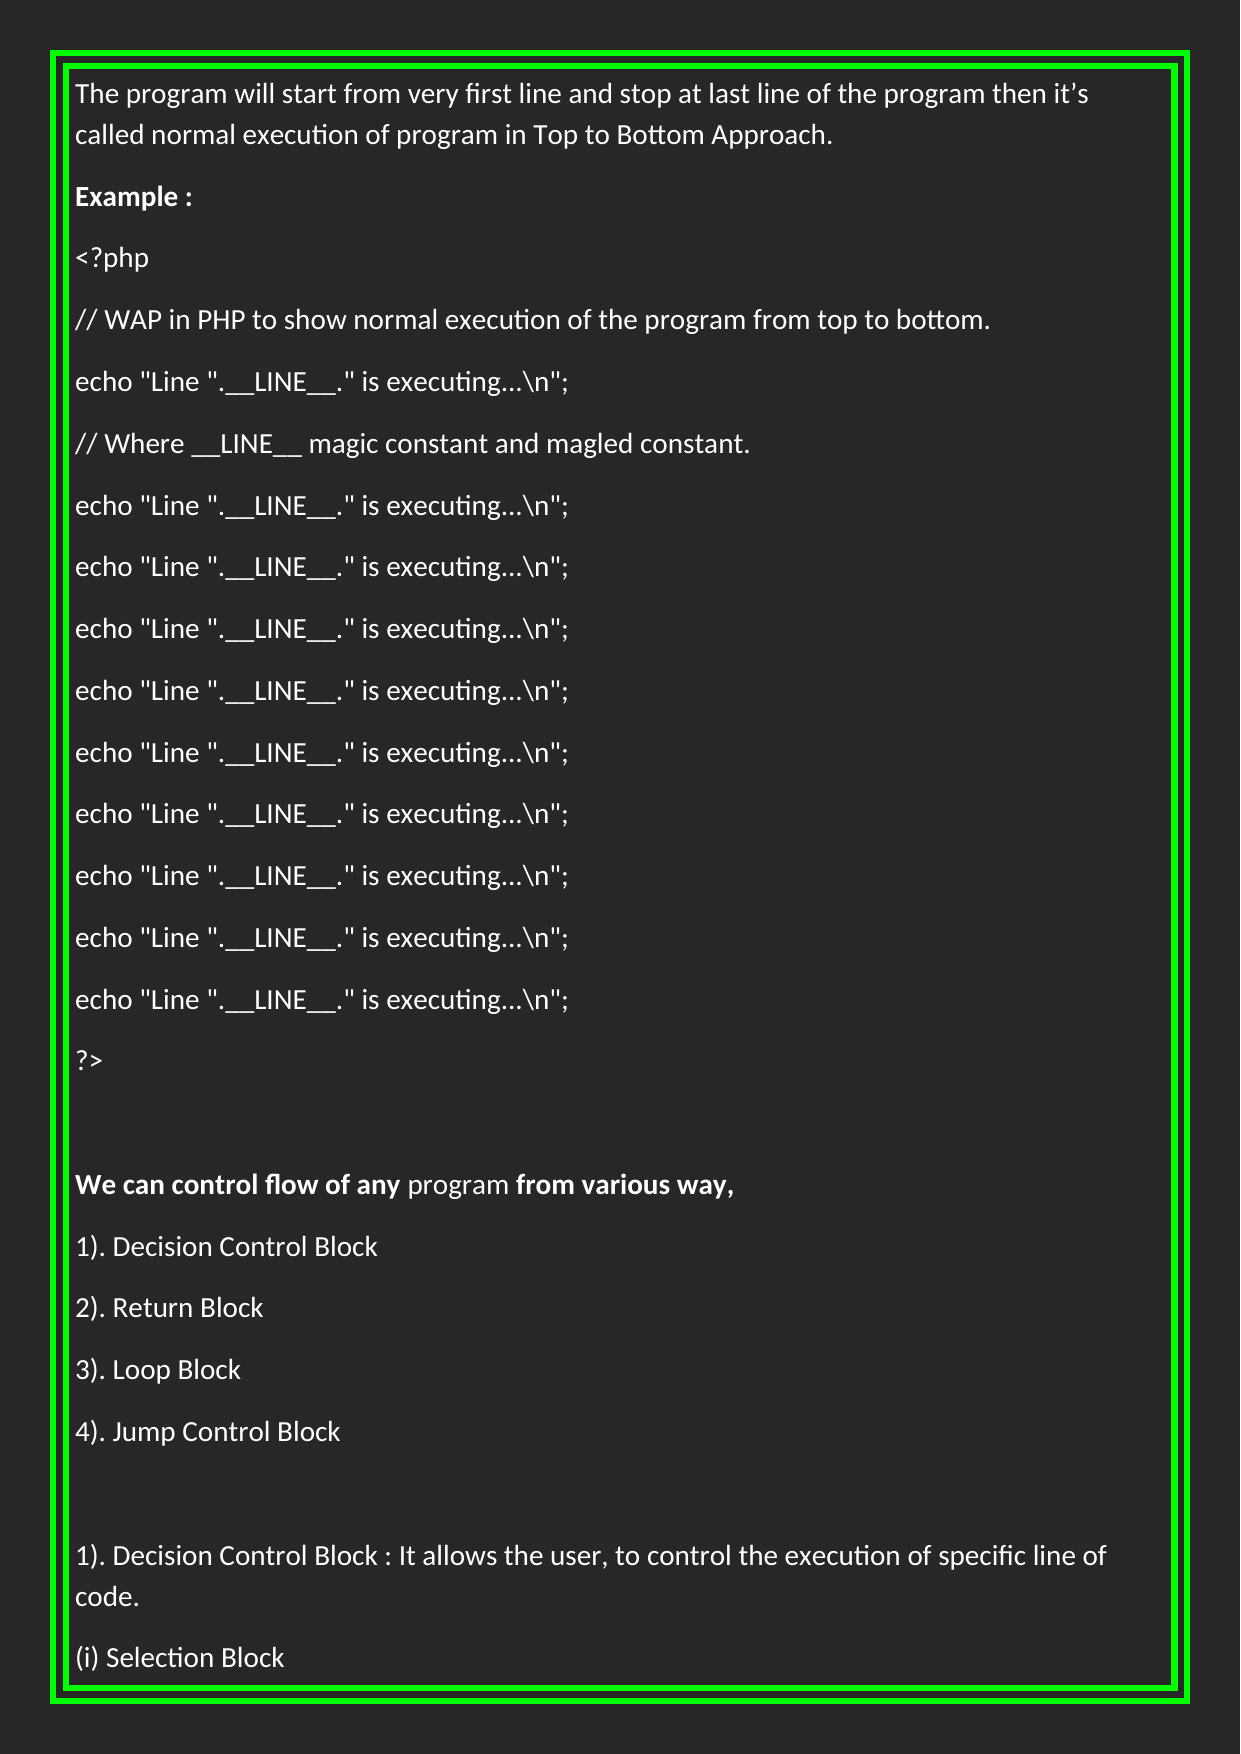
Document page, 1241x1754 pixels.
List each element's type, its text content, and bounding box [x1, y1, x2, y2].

text echo "Line ".__LINE__." is executing...\n"; [75, 981, 1165, 1016]
text 2). Return Block [75, 1289, 1165, 1325]
text 3). Loop Block [75, 1351, 1165, 1387]
text echo "Line ".__LINE__." is executing...\n"; [75, 487, 1165, 522]
text echo "Line ".__LINE__." is executing...\n"; [75, 795, 1165, 831]
text 1). Decision Control Block : It allows the user, to control the execution of specific line of code. [75, 1537, 1165, 1613]
text echo "Line ".__LINE__." is executing...\n"; [75, 734, 1165, 769]
text echo "Line ".__LINE__." is executing...\n"; [75, 610, 1165, 646]
text echo "Line ".__LINE__." is executing...\n"; [75, 548, 1165, 584]
text echo "Line ".__LINE__." is executing...\n"; [75, 363, 1165, 399]
text <?php [75, 239, 1165, 275]
text echo "Line ".__LINE__." is executing...\n"; [75, 919, 1165, 954]
text 4). Jump Control Block [75, 1413, 1165, 1449]
text Example : [75, 178, 1165, 213]
text (i) Selection Block [75, 1639, 1165, 1675]
text // Where __LINE__ magic constant and magled constant. [75, 425, 1165, 460]
text ?> [75, 1042, 1165, 1078]
text The program will start from very first line and stop at last line of the program then it’s called normal execution of program in Top to Bottom Approach. [75, 75, 1165, 152]
text We can control flow of any program from various way, [75, 1166, 1165, 1202]
text echo "Line ".__LINE__." is executing...\n"; [75, 857, 1165, 893]
text // WAP in PHP to show normal execution of the program from top to bottom. [75, 301, 1165, 337]
text echo "Line ".__LINE__." is executing...\n"; [75, 672, 1165, 707]
text 1). Decision Control Block [75, 1228, 1165, 1263]
